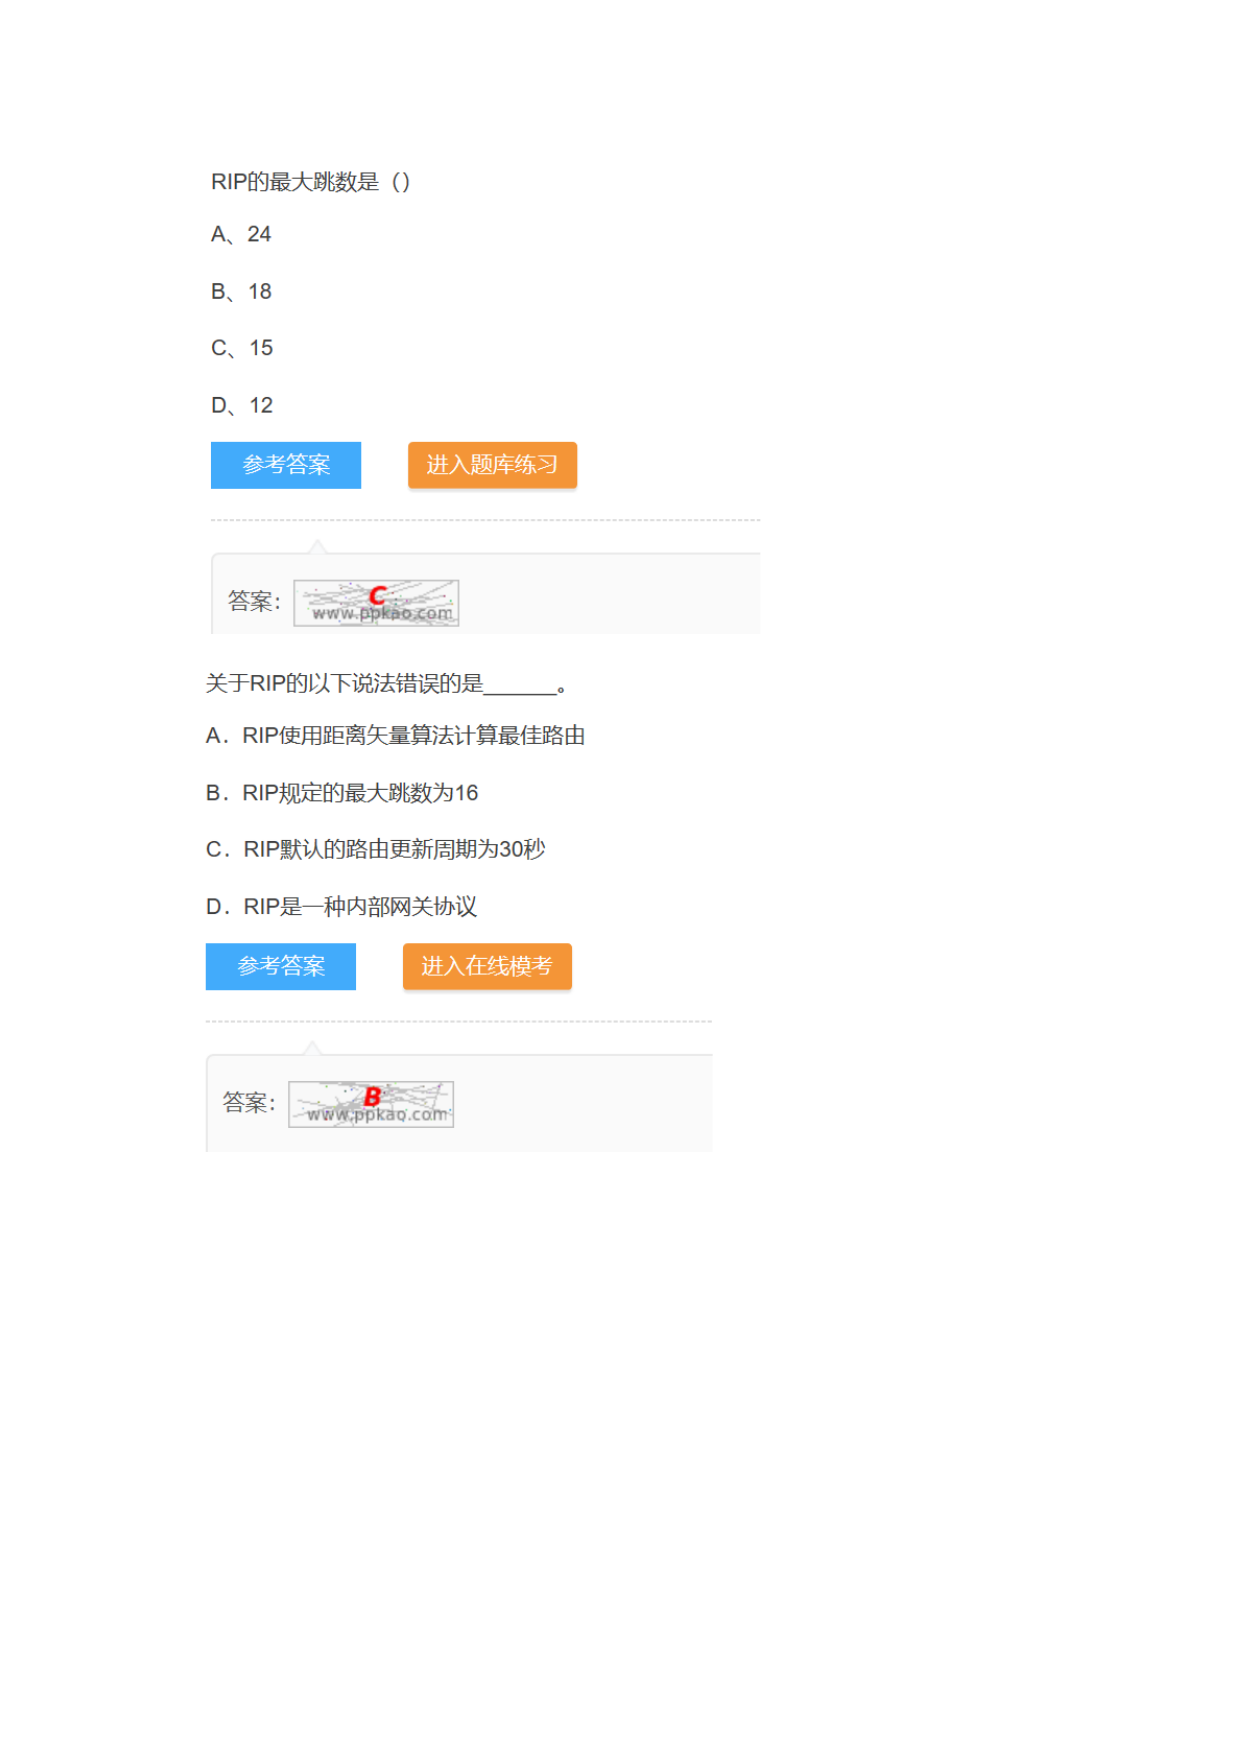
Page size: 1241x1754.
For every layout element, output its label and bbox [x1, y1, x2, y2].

picture [187, 162, 761, 634]
picture [187, 649, 713, 1152]
